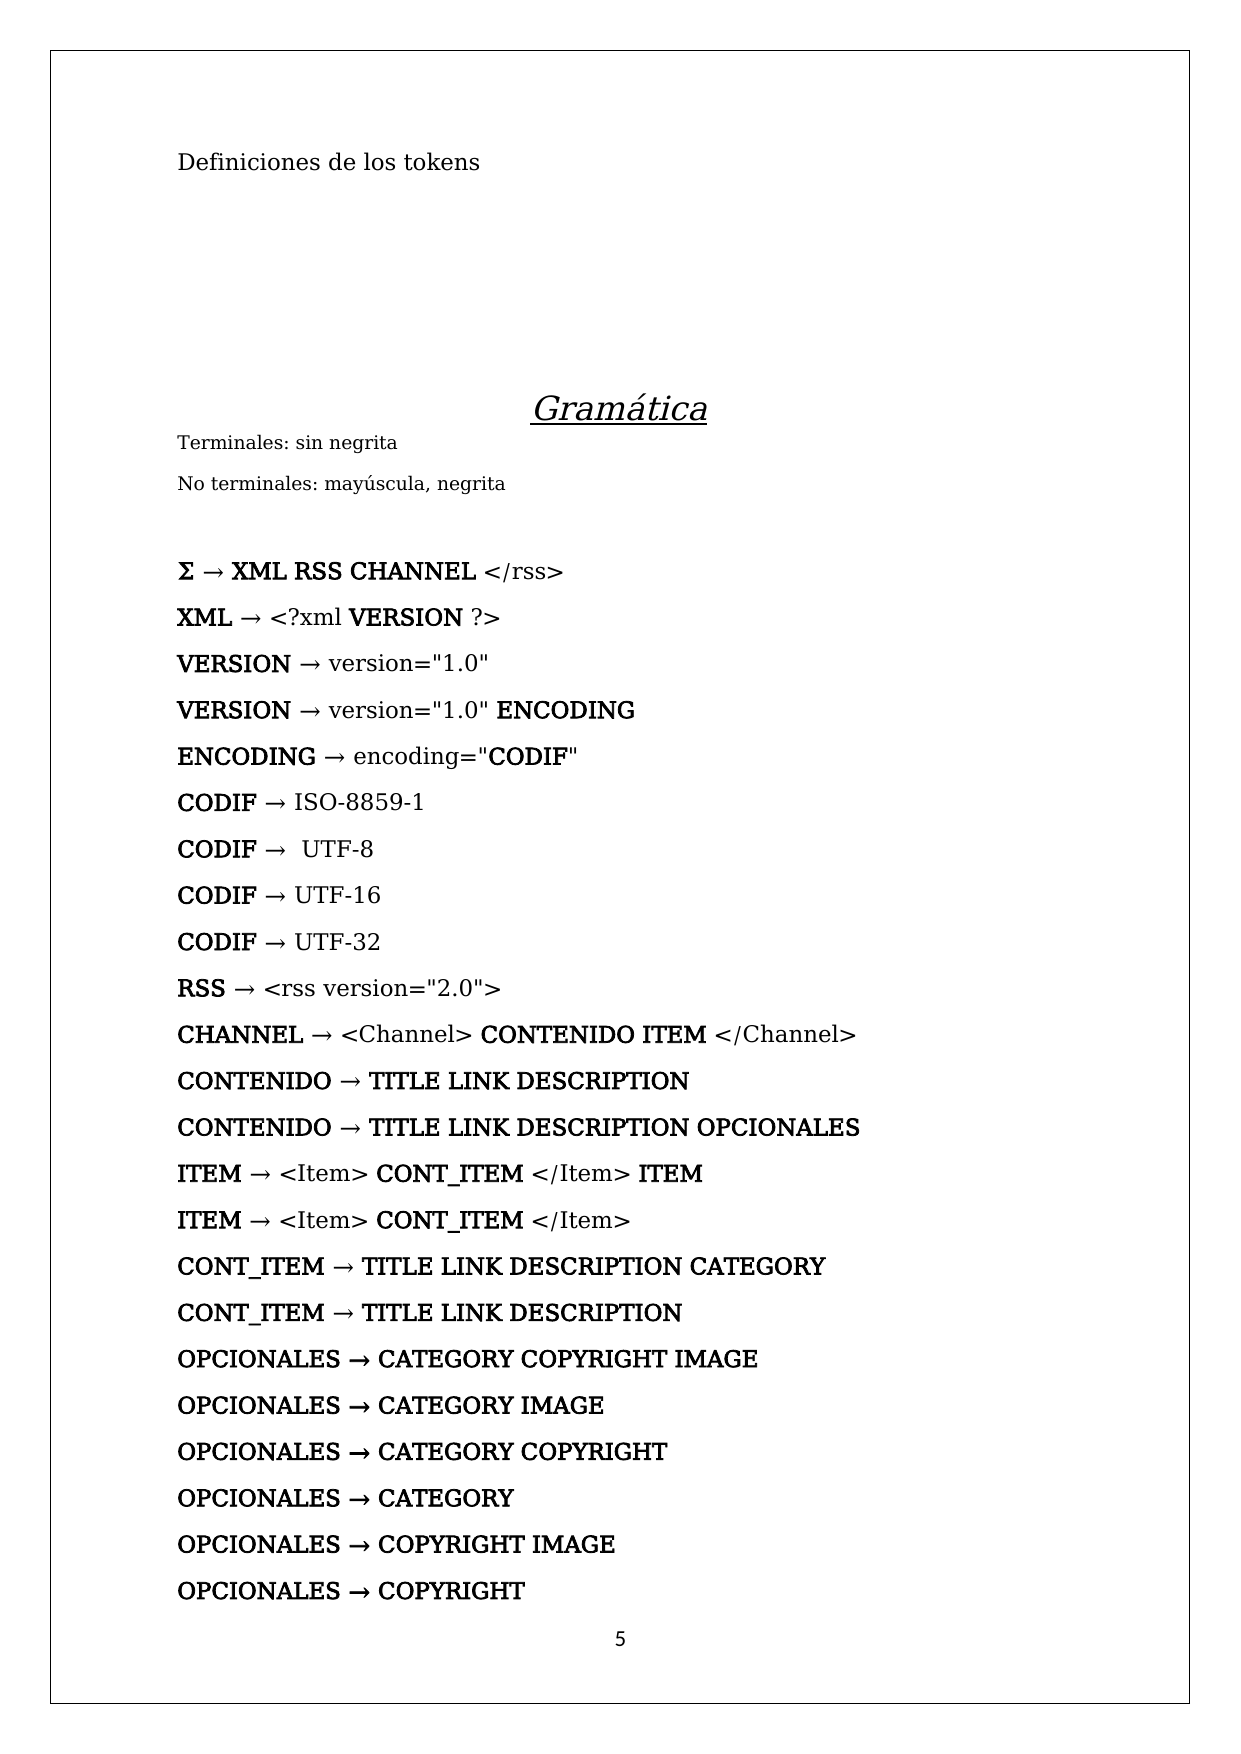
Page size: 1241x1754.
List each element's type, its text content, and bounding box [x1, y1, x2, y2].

text VERSION → version="1.0" ENCODING [177, 695, 1063, 723]
subtitle Gramática [177, 388, 1063, 428]
text CONT_ITEM → TITLE LINK DESCRIPTION CATEGORY [177, 1252, 1063, 1279]
text OPCIONALES → CATEGORY COPYRIGHT [177, 1437, 1063, 1464]
text XML → <?xml VERSION ?> [177, 603, 1063, 630]
text Terminales: sin negrita [177, 431, 1063, 453]
text RSS → <rss version="2.0"> [177, 973, 1063, 1001]
text OPCIONALES → COPYRIGHT IMAGE [177, 1530, 1063, 1557]
text CODIF → UTF-8 [177, 834, 1063, 862]
text VERSION → version="1.0" [177, 649, 1063, 677]
text CODIF → UTF-32 [177, 927, 1063, 955]
text CONT_ITEM → TITLE LINK DESCRIPTION [177, 1298, 1063, 1326]
text Σ → XML RSS CHANNEL </rss> [177, 556, 1063, 584]
text OPCIONALES → COPYRIGHT [177, 1576, 1063, 1604]
text CODIF → UTF-16 [177, 881, 1063, 908]
text ITEM → <Item> CONT_ITEM </Item> ITEM [177, 1159, 1063, 1186]
text CHANNEL → <Channel> CONTENIDO ITEM </Channel> [177, 1020, 1063, 1047]
text CONTENIDO → TITLE LINK DESCRIPTION [177, 1066, 1063, 1094]
text OPCIONALES → CATEGORY IMAGE [177, 1391, 1063, 1418]
text OPCIONALES → CATEGORY [177, 1483, 1063, 1511]
text CODIF → ISO-8859-1 [177, 788, 1063, 816]
text OPCIONALES → CATEGORY COPYRIGHT IMAGE [177, 1344, 1063, 1372]
text Definiciones de los tokens [177, 148, 1063, 175]
text CONTENIDO → TITLE LINK DESCRIPTION OPCIONALES [177, 1113, 1063, 1140]
text ENCODING → encoding="CODIF" [177, 742, 1063, 769]
text ITEM → <Item> CONT_ITEM </Item> [177, 1205, 1063, 1233]
text No terminales: mayúscula, negrita [177, 472, 1063, 494]
